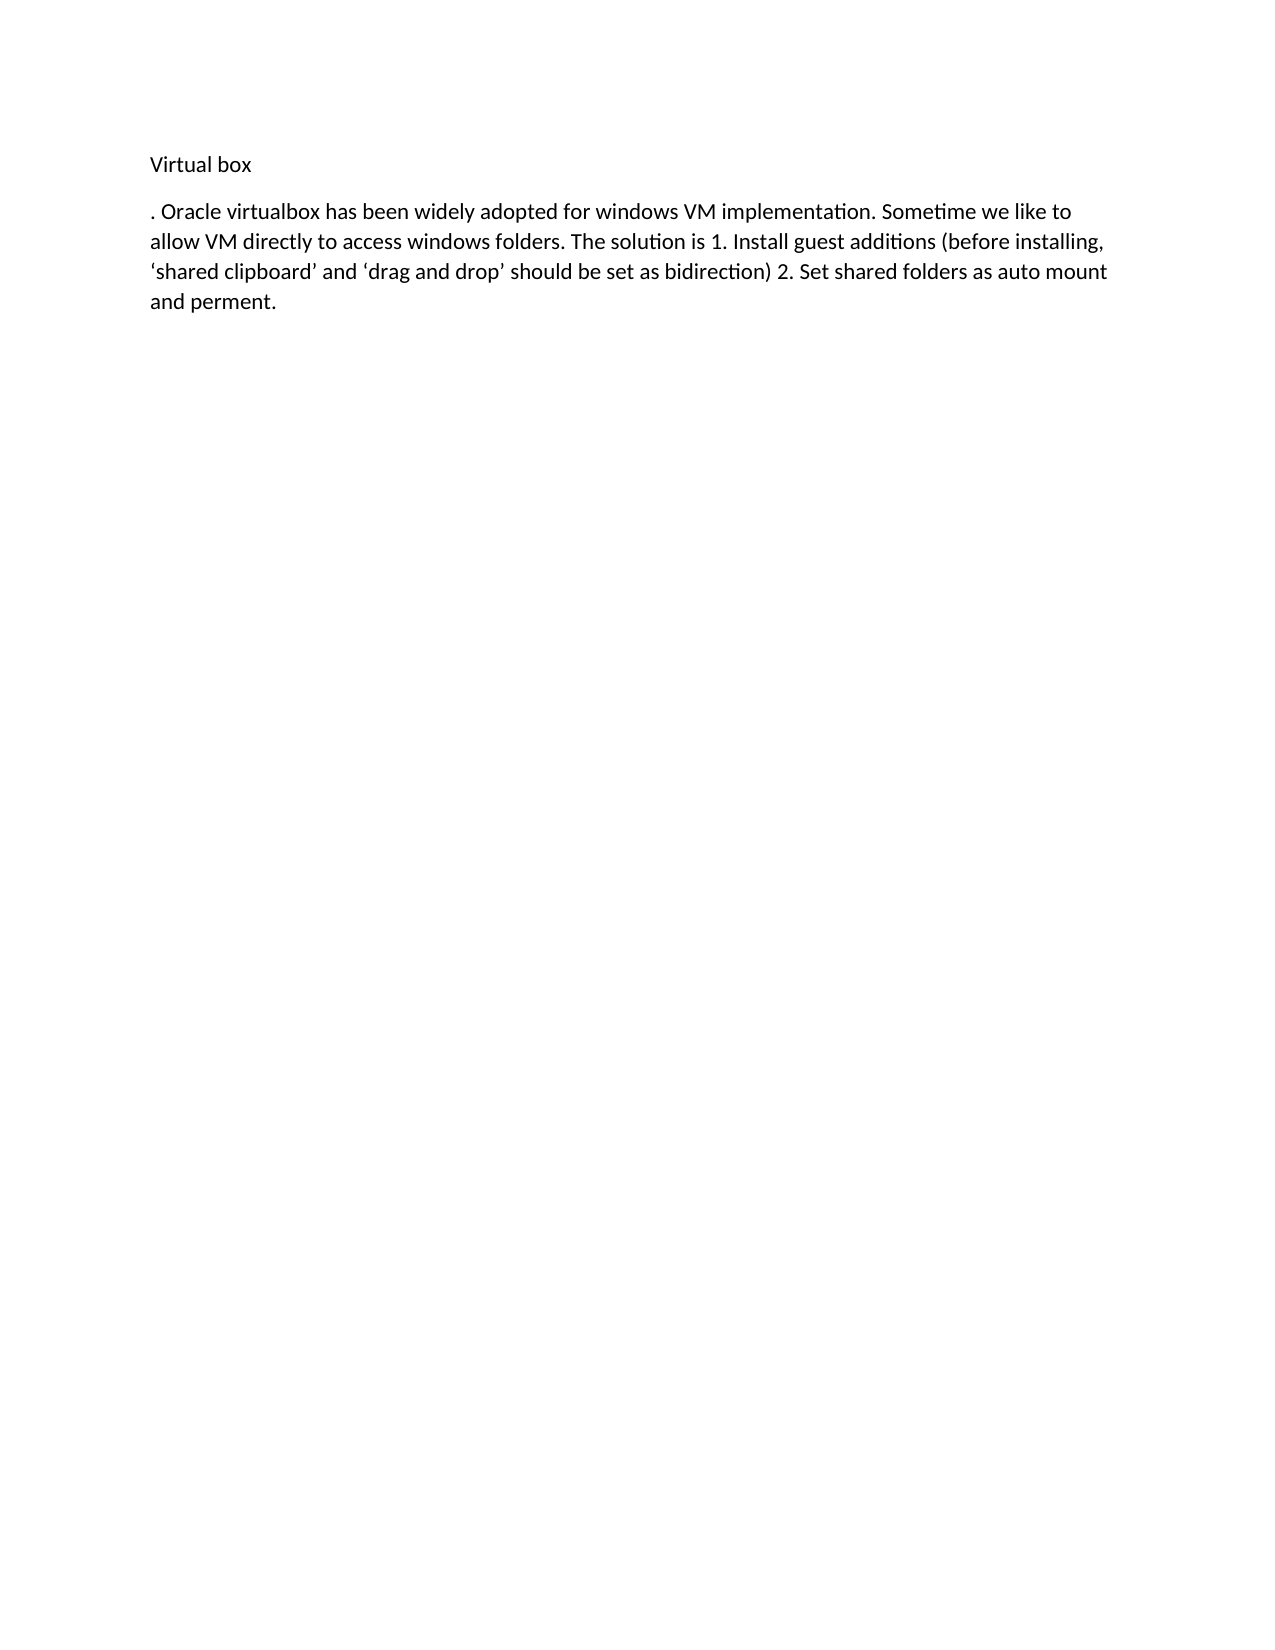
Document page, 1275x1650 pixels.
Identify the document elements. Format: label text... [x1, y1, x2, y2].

text . Oracle virtualbox has been widely adopted for windows VM implementation. Sometime we like to allow VM directly to access windows folders. The solution is 1. Install guest additions (before installing, ‘shared clipboard’ and ‘drag and drop’ should be set as bidirection) 2. Set shared folders as auto mount and perment. [150, 197, 1125, 316]
text Virtual box [150, 150, 1125, 178]
